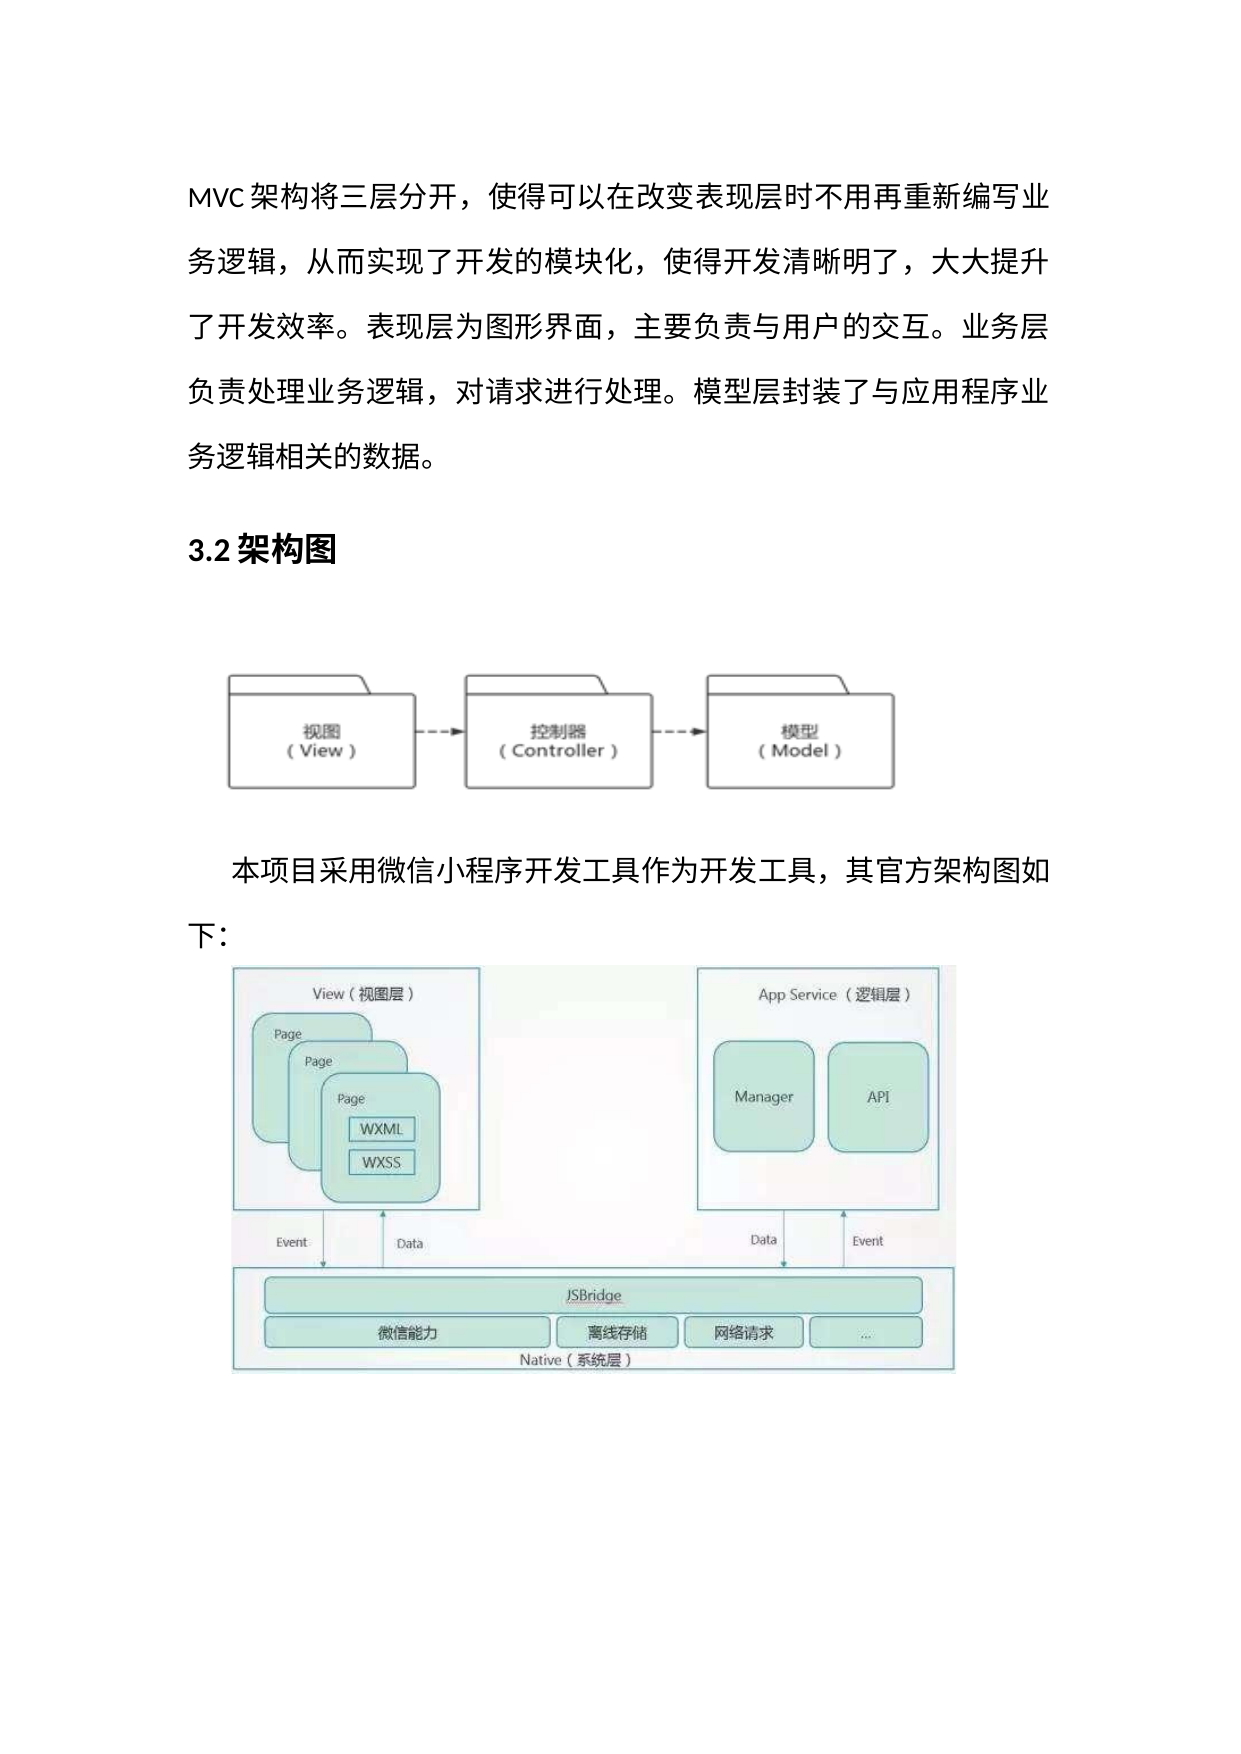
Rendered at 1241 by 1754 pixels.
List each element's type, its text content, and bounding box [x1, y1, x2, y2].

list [187, 162, 1053, 487]
subtitle 架构图 [187, 514, 1053, 579]
picture [231, 965, 957, 1374]
text 本项目采用微信小程序开发工具作为开发工具，其官方架构图如下： [187, 836, 1053, 966]
picture [187, 640, 922, 812]
